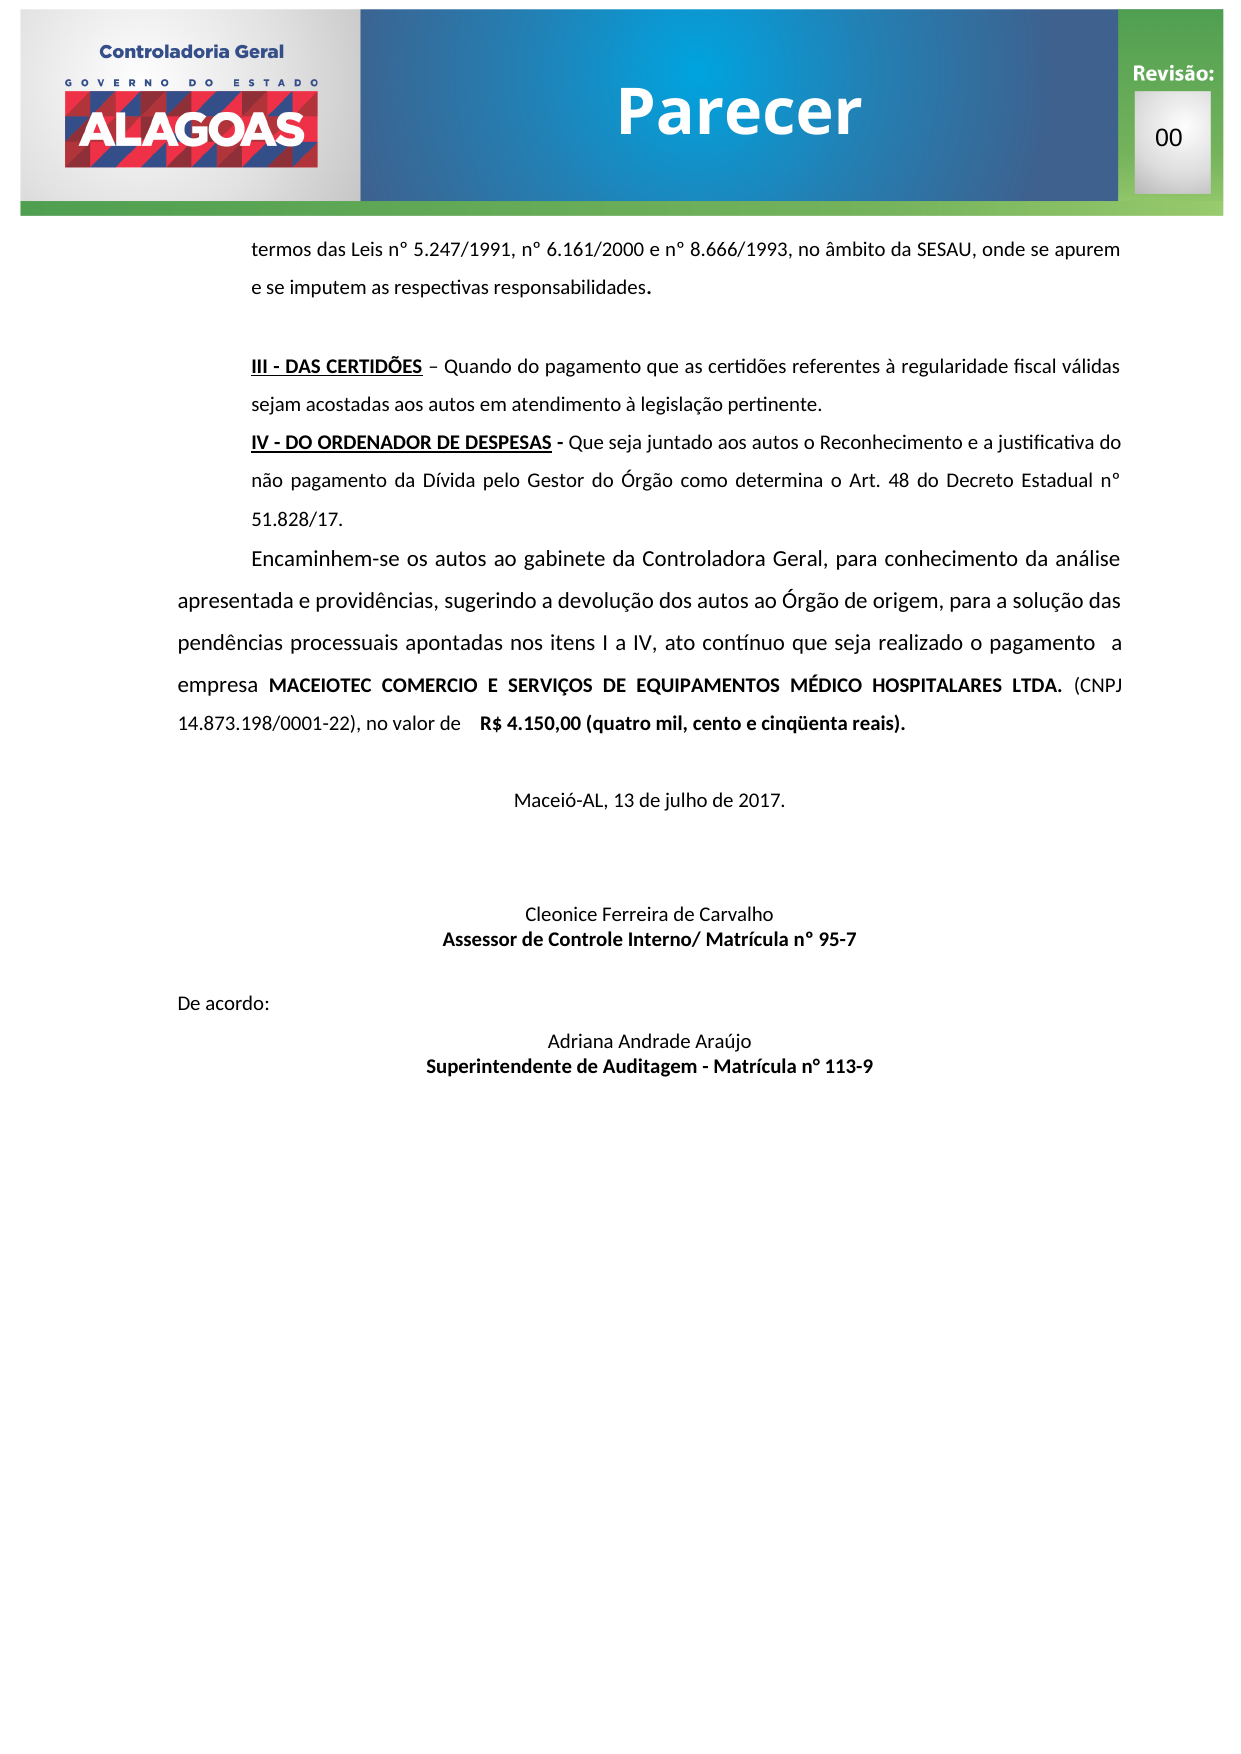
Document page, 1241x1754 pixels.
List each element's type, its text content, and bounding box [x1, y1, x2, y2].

text Encaminhem-se os autos ao gabinete da Controladora Geral, para conhecimento da análise apresentada e providências, sugerindo a devolução dos autos ao Órgão de origem, para a solução das pendências processuais apontadas nos itens I a IV, ato contínuo que seja realizado o pagamento a empresa MACEIOTEC COMERCIO E SERVIÇOS DE EQUIPAMENTOS MÉDICO HOSPITALARES LTDA. (CNPJ 14.873.198/0001-22), no valor de R$ 4.150,00 (quatro mil, cento e cinqüenta reais). [177, 544, 1122, 736]
text De acordo: [177, 990, 1122, 1016]
text Superintendente de Auditagem - Matrícula n° 113-9 [177, 1054, 1122, 1079]
text Assessor de Controle Interno/ Matrícula nº 95-7 [177, 927, 1122, 952]
picture [20, 9, 1224, 216]
text IV - DO ORDENADOR DE DESPESAS - Que seja juntado aos autos o Reconhecimento e a justificativa do não pagamento da Dívida pelo Gestor do Órgão como determina o Art. 48 do Decreto Estadual nº 51.828/17. [251, 429, 1122, 531]
text Adriana Andrade Araújo [177, 1028, 1122, 1054]
text Cleonice Ferreira de Carvalho [177, 901, 1122, 927]
text III - DAS CERTIDÕES – Quando do pagamento que as certidões referentes à regularidade fiscal válidas sejam acostadas aos autos em atendimento à legislação pertinente. [251, 353, 1122, 417]
text Maceió-AL, 13 de julho de 2017. [177, 787, 1122, 812]
